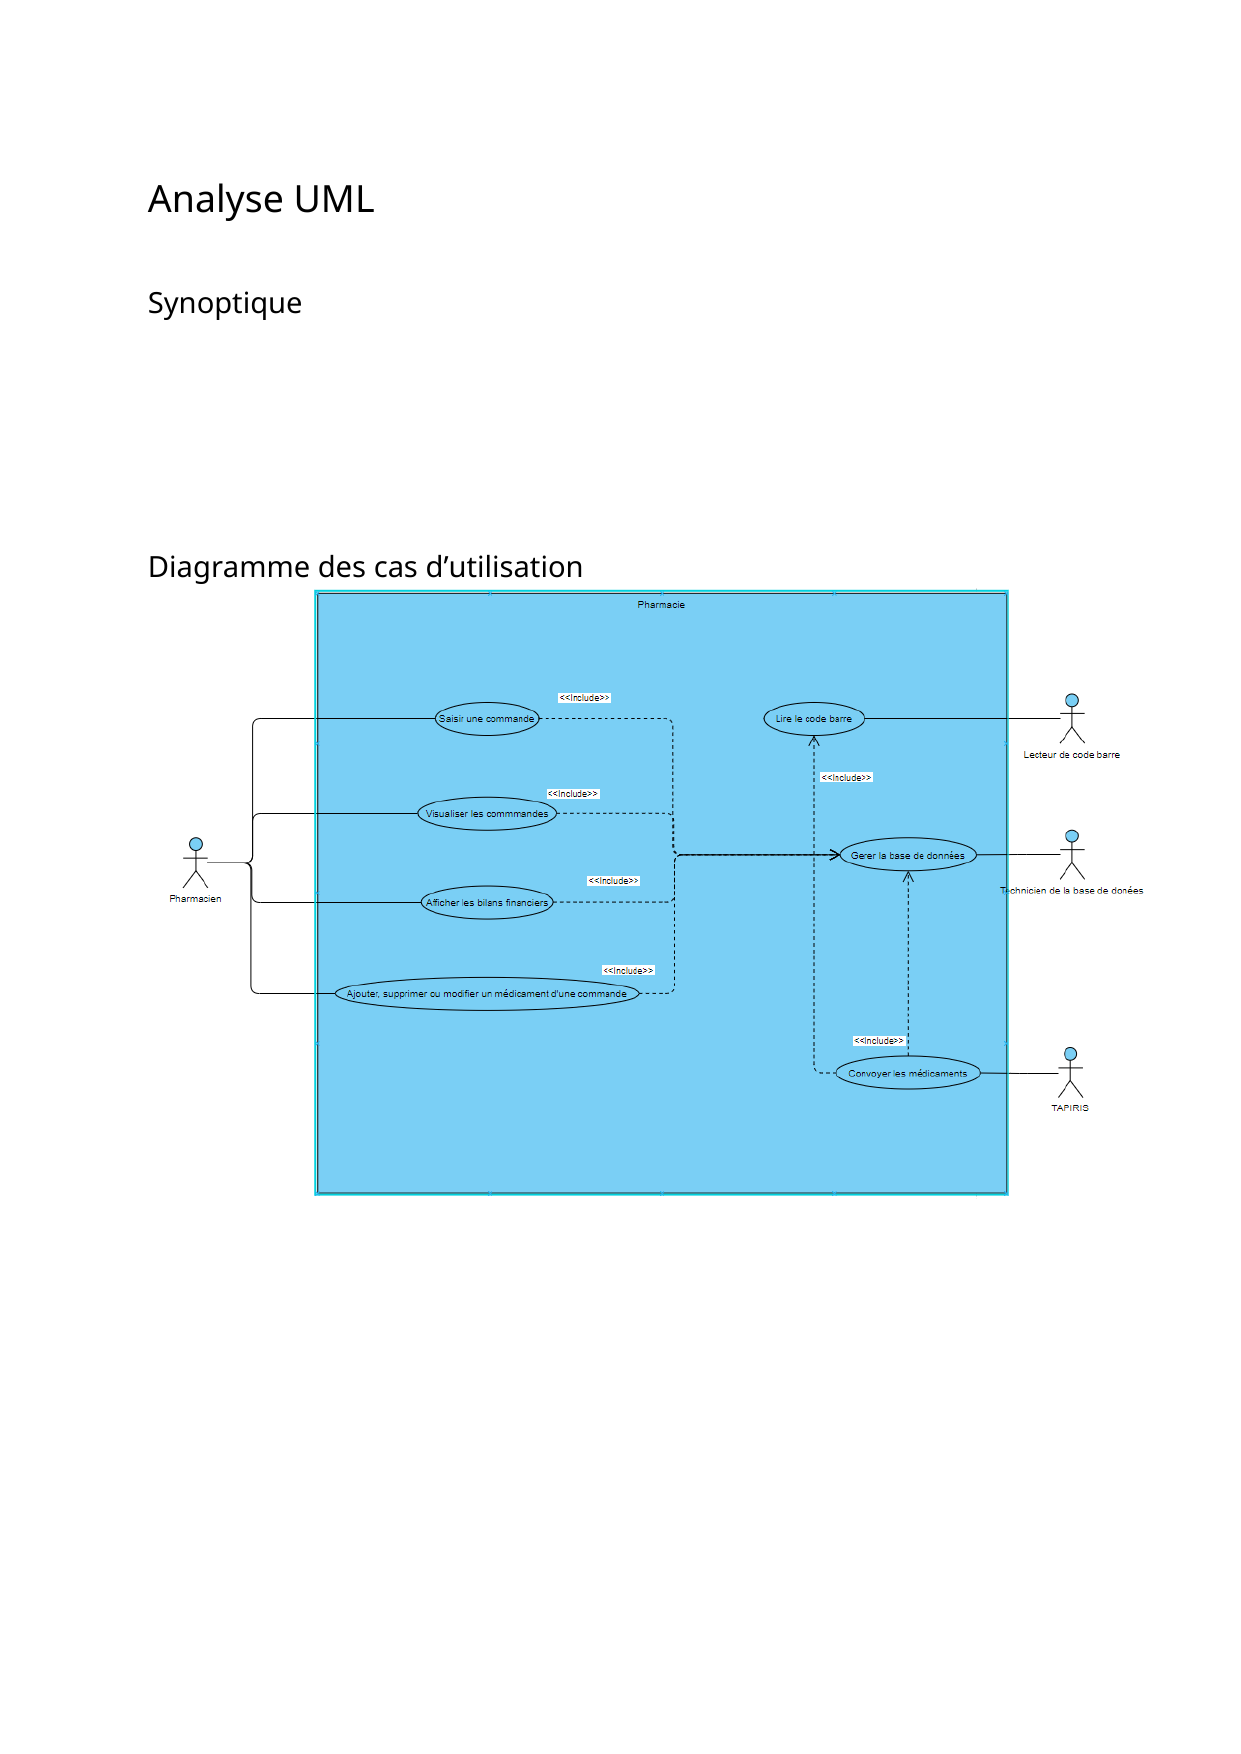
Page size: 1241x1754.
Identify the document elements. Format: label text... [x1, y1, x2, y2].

subtitle Analyse UML [148, 173, 1093, 224]
subtitle Diagramme des cas d’utilisation [148, 546, 1093, 586]
subtitle Synoptique [148, 283, 1093, 322]
picture [147, 588, 1152, 1199]
